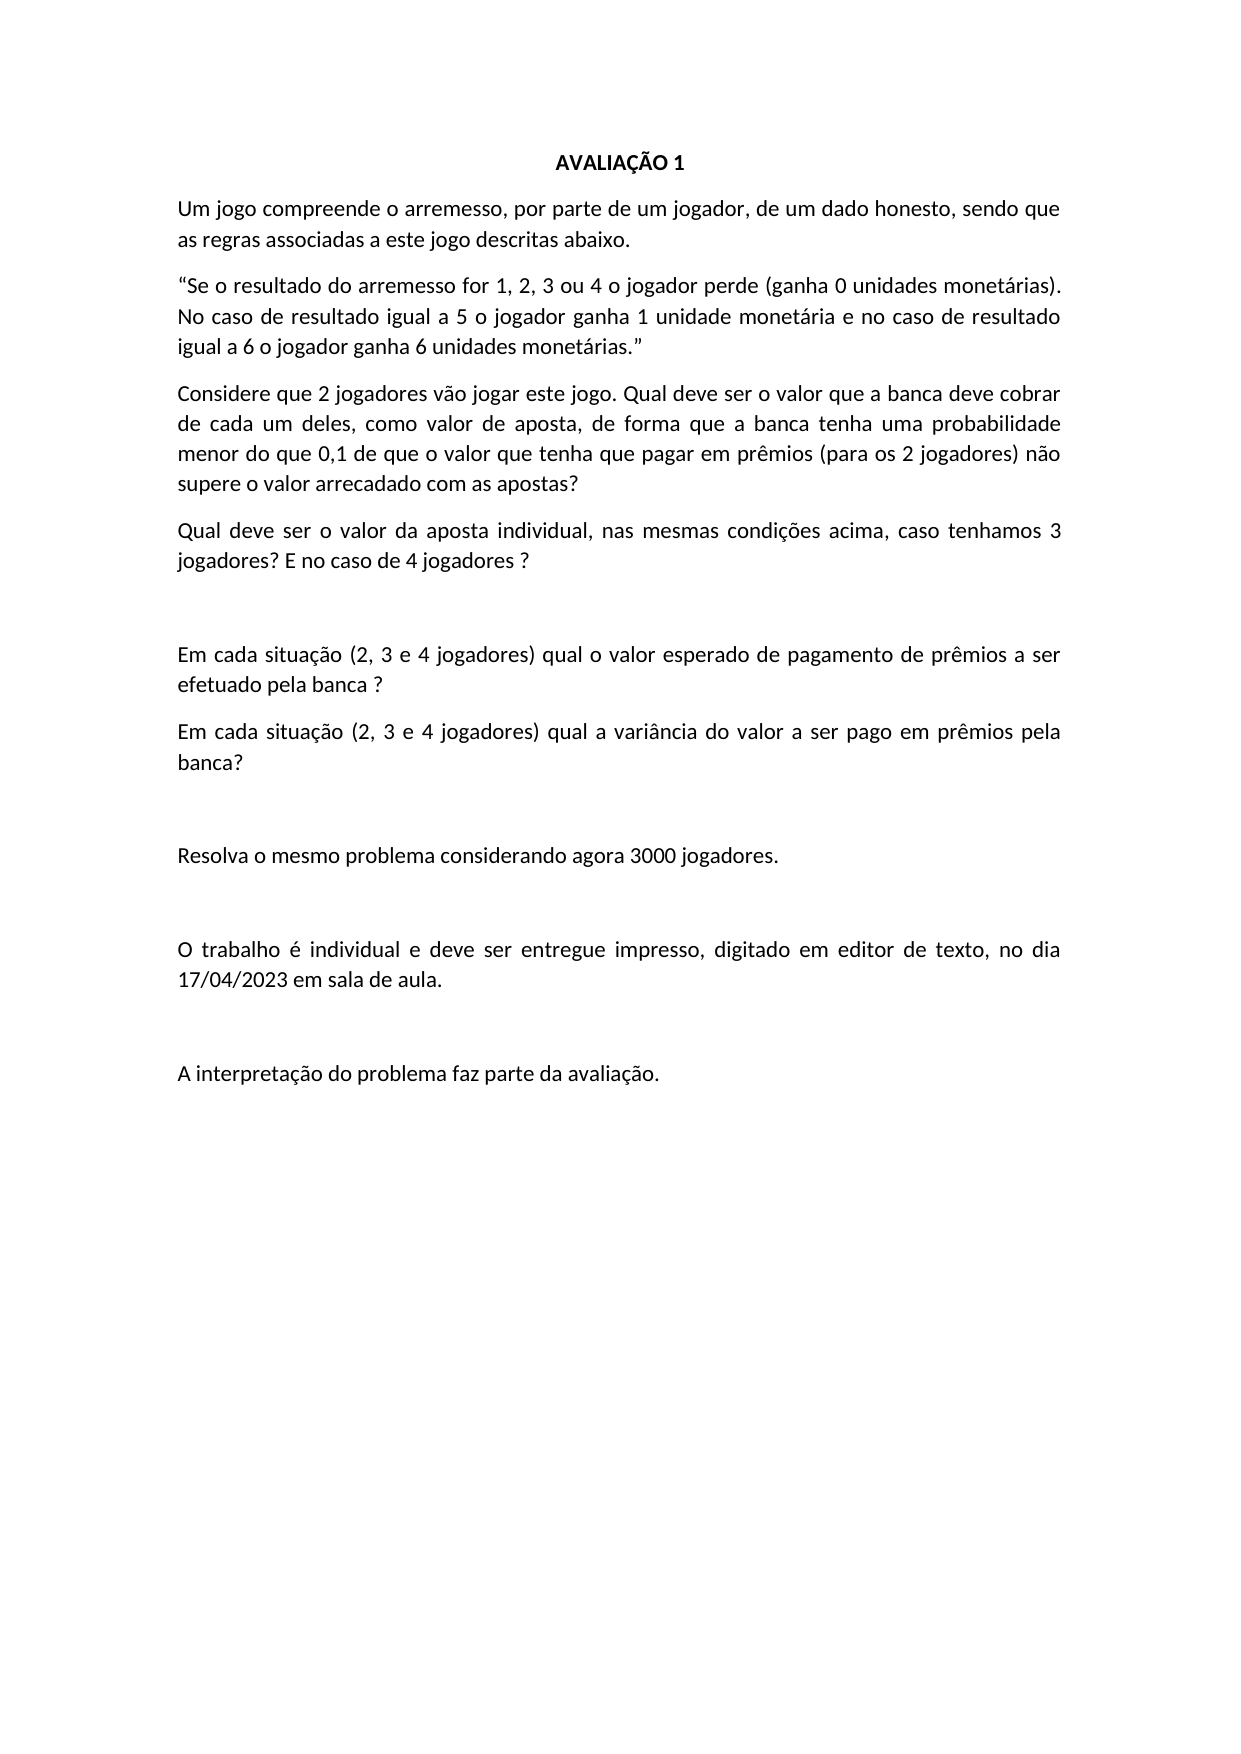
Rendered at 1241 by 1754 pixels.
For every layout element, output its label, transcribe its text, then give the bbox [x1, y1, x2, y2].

text Em cada situação (2, 3 e 4 jogadores) qual o valor esperado de pagamento de prêmios a ser efetuado pela banca ? [177, 640, 1063, 698]
text Um jogo compreende o arremesso, por parte de um jogador, de um dado honesto, sendo que as regras associadas a este jogo descritas abaixo. [177, 194, 1063, 253]
text O trabalho é individual e deve ser entregue impresso, digitado em editor de texto, no dia 17/04/2023 em sala de aula. [177, 935, 1063, 993]
text Resolva o mesmo problema considerando agora 3000 jogadores. [177, 841, 1063, 869]
text “Se o resultado do arremesso for 1, 2, 3 ou 4 o jogador perde (ganha 0 unidades monetárias). No caso de resultado igual a 5 o jogador ganha 1 unidade monetária e no caso de resultado igual a 6 o jogador ganha 6 unidades monetárias.” [177, 272, 1063, 360]
text AVALIAÇÃO 1 [177, 148, 1063, 176]
text Considere que 2 jogadores vão jogar este jogo. Qual deve ser o valor que a banca deve cobrar de cada um deles, como valor de aposta, de forma que a banca tenha uma probabilidade menor do que 0,1 de que o valor que tenha que pagar em prêmios (para os 2 jogadores) não supere o valor arrecadado com as apostas? [177, 379, 1063, 497]
text A interpretação do problema faz parte da avaliação. [177, 1059, 1063, 1087]
text Qual deve ser o valor da aposta individual, nas mesmas condições acima, caso tenhamos 3 jogadores? E no caso de 4 jogadores ? [177, 516, 1063, 574]
text Em cada situação (2, 3 e 4 jogadores) qual a variância do valor a ser pago em prêmios pela banca? [177, 717, 1063, 776]
